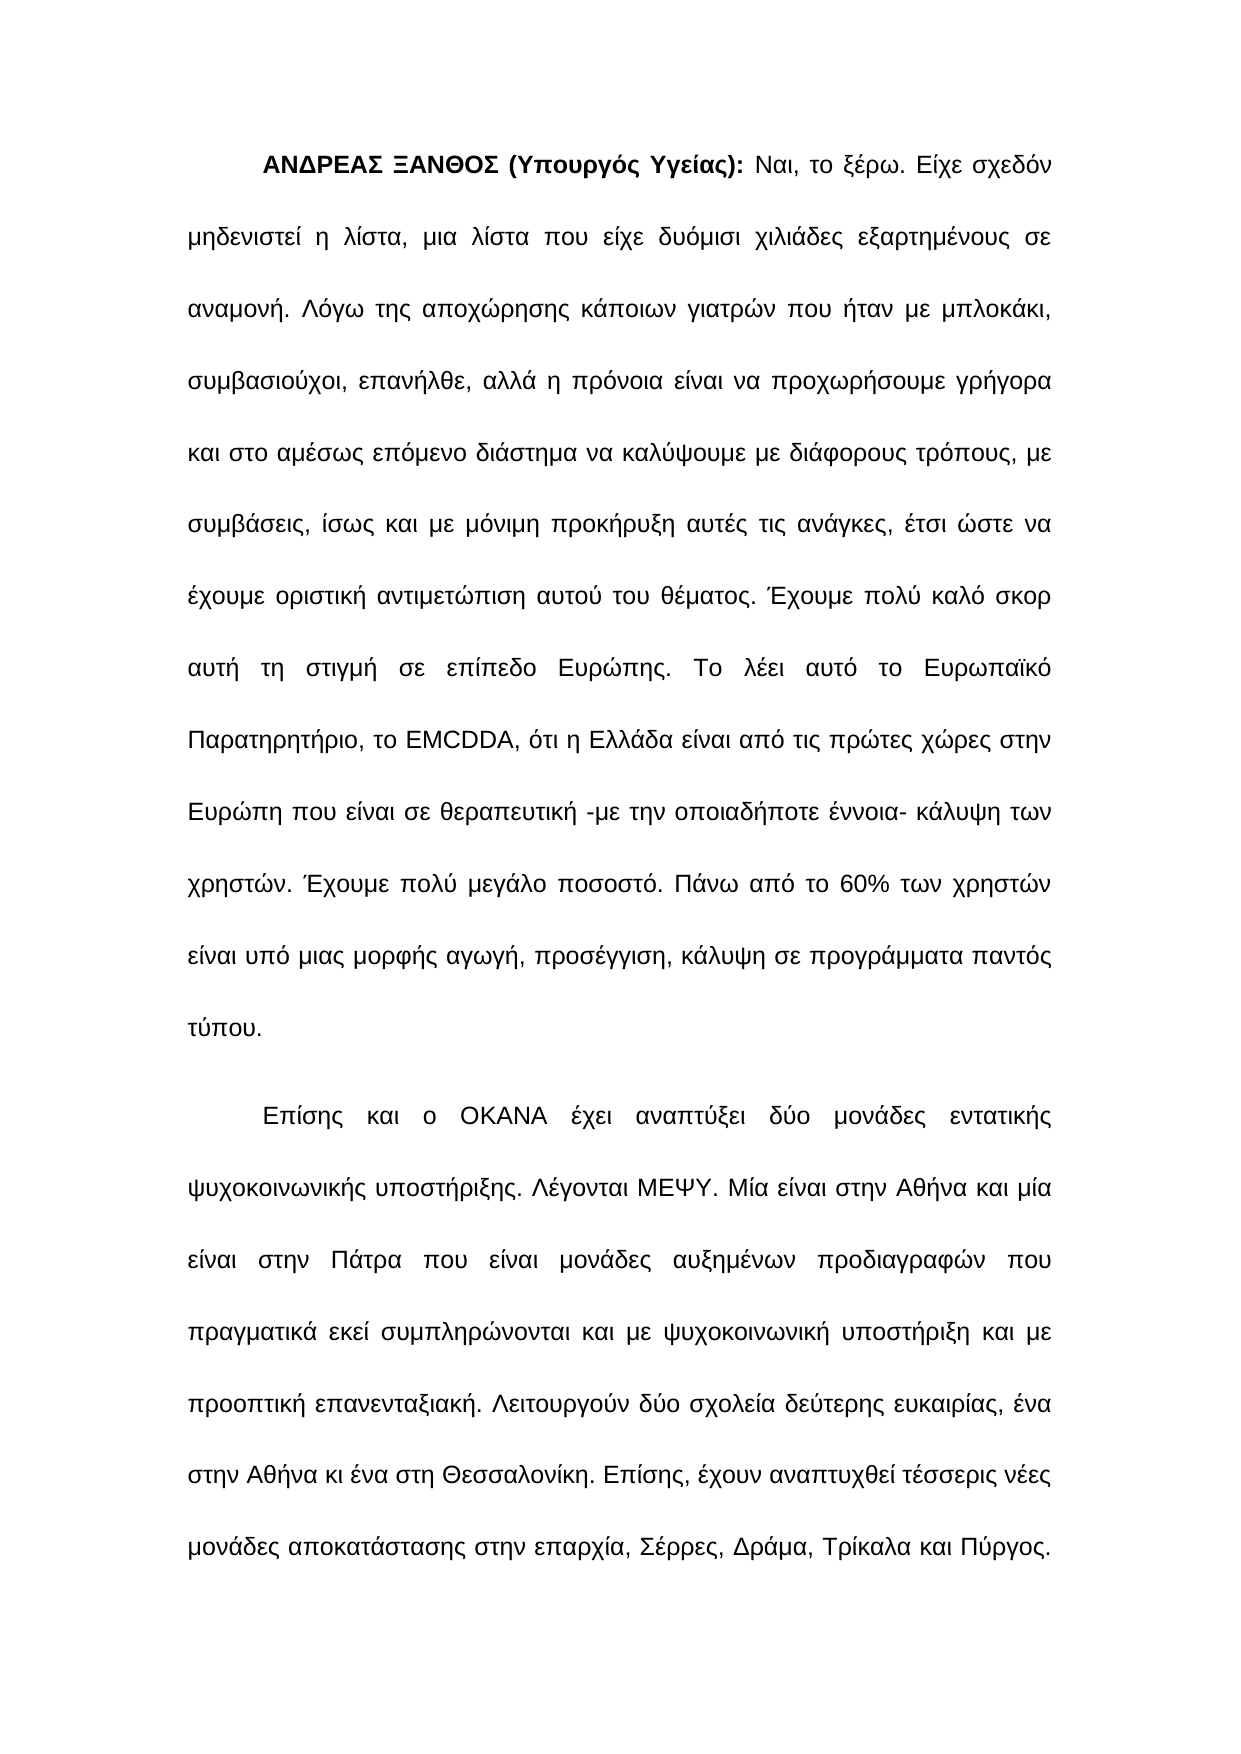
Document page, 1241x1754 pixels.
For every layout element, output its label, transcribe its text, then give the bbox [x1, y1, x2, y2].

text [187, 1101, 1053, 1561]
text ΑΝΔΡΕΑΣ ΞΑΝΘΟΣ (Υπουργός Υγείας): Ναι, το ξέρω. Είχε σχεδόν μηδενιστεί η λίστα, μια λίστα που είχε δυόμισι χιλιάδες εξαρτημένους σε αναμονή. Λόγω της αποχώρησης κάποιων γιατρών που ήταν με μπλοκάκι, συμβασιούχοι, επανήλθε, αλλά η πρόνοια είναι να προχωρήσουμε γρήγορα και στο αμέσως επόμενο διάστημα να καλύψουμε με διάφορους τρόπους, με συμβάσεις, ίσως και με μόνιμη προκήρυξη αυτές τις ανάγκες, έτσι ώστε να έχουμε οριστική αντιμετώπιση αυτού του θέματος. Έχουμε πολύ καλό σκορ αυτή τη στιγμή σε επίπεδο Ευρώπης. Το λέει αυτό το Ευρωπαϊκό Παρατηρητήριο, το EMCDDA, ότι η Ελλάδα είναι από τις πρώτες χώρες στην Ευρώπη που είναι σε θεραπευτική -με την οποιαδήποτε έννοια- κάλυψη των χρηστών. Έχουμε πολύ μεγάλο ποσοστό. Πάνω από το 60% των χρηστών είναι υπό μιας μορφής αγωγή, προσέγγιση, κάλυψη σε προγράμματα παντός τύπου. [187, 150, 1053, 1041]
